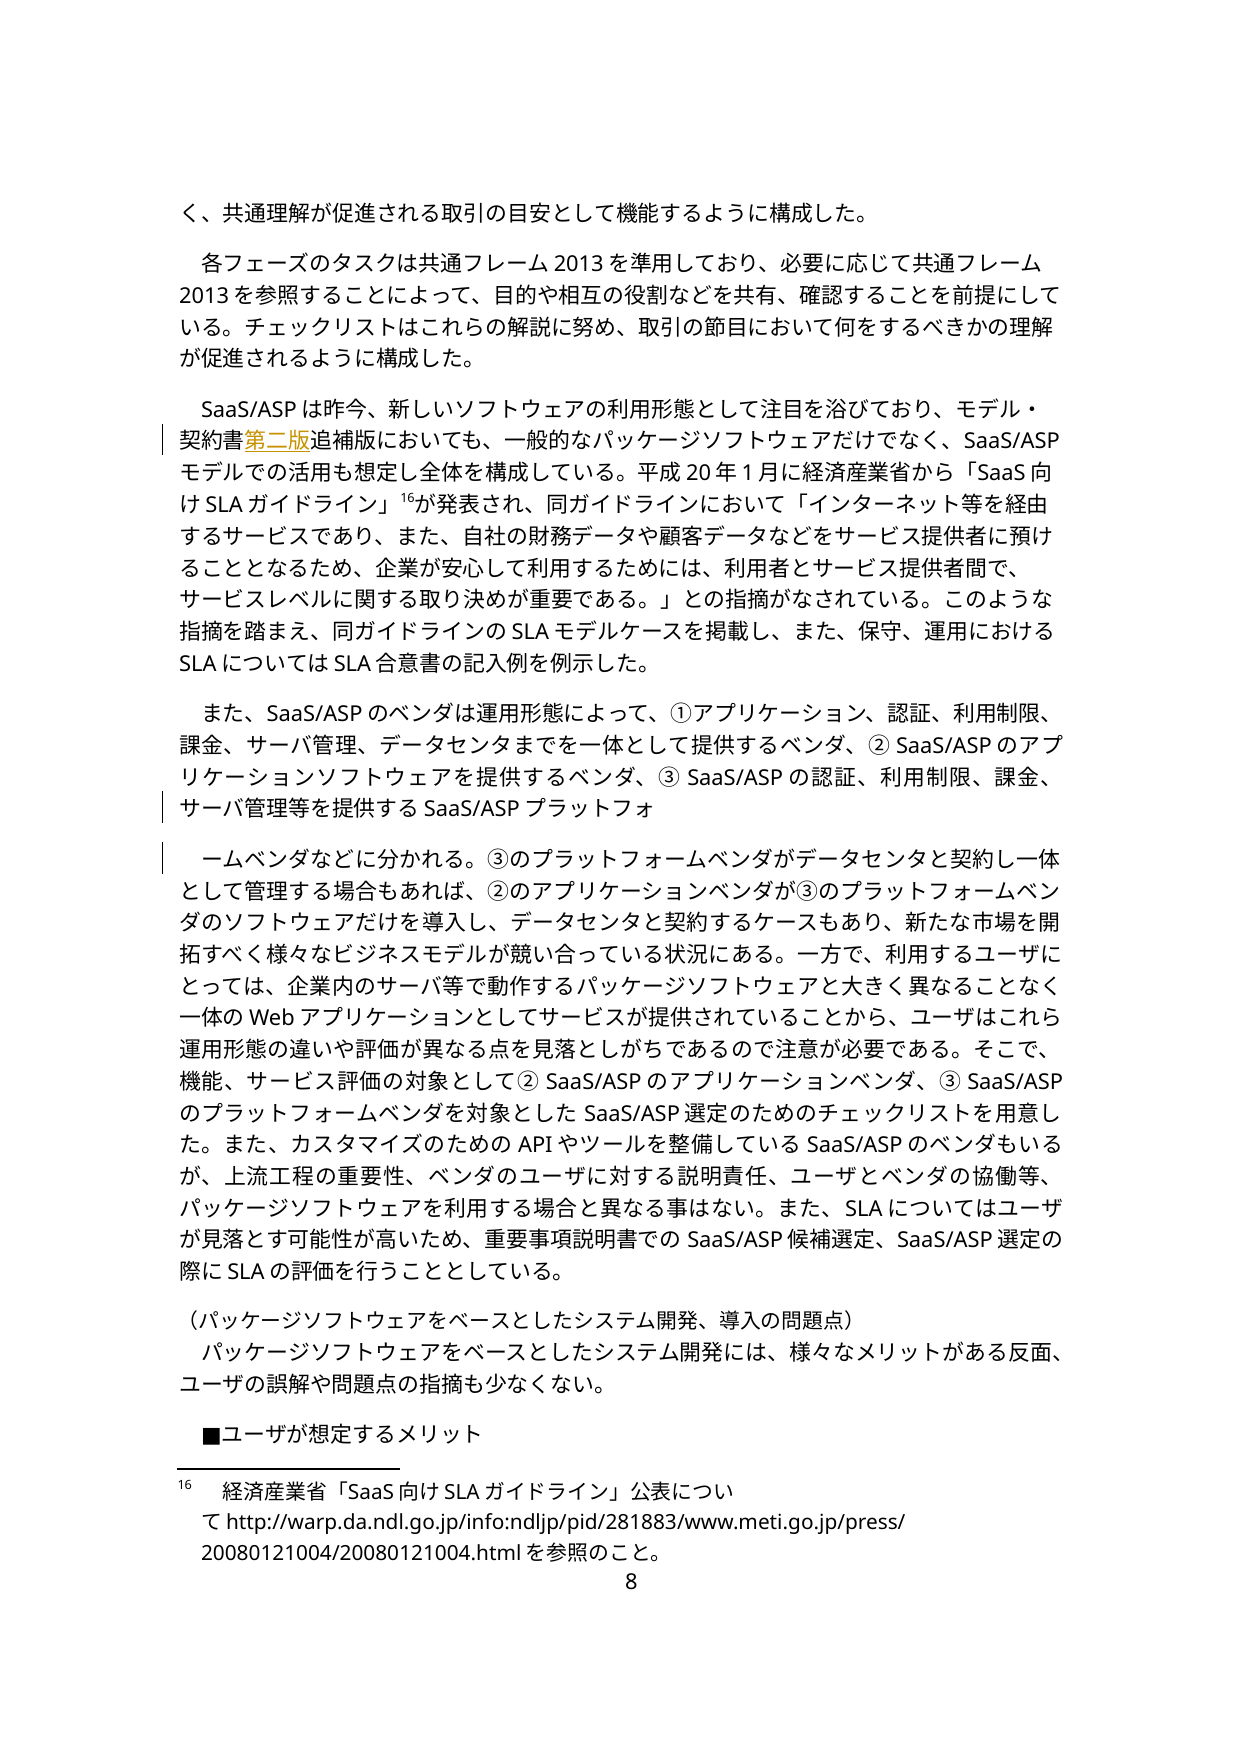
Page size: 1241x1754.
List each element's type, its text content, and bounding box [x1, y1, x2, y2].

text ームベンダなどに分かれる。③のプラットフォームベンダがデータセンタと契約し一体として管理する場合もあれば、②のアプリケーションベンダが③のプラットフォームベンダのソフトウェアだけを導入し、データセンタと契約するケースもあり、新たな市場を開拓すべく様々なビジネスモデルが競い合っている状況にある。一方で、利用するユーザにとっては、企業内のサーバ等で動作するパッケージソフトウェアと大きく異なることなく、一体のWebアプリケーションとしてサービスが提供されていることから、ユーザはこれら運用形態の違いや評価が異なる点を見落としがちであるので注意が必要である。そこで、機能、サービス評価の対象として②SaaS/ASPのアプリケーションベンダ、③SaaS/ASPのプラットフォームベンダを対象としたSaaS/ASP選定のためのチェックリストを用意した。また、カスタマイズのためのAPIやツールを整備しているSaaS/ASPのベンダもいるが、上流工程の重要性、ベンダのユーザに対する説明責任、ユーザとベンダの協働等、パッケージソフトウェアを利用する場合と異なる事はない。また、SLAについてはユーザが見落とす可能性が高いため、重要事項説明書でのSaaS/ASP候補選定、SaaS/ASP選定の際にSLAの評価を行うこととしている。 [179, 842, 1063, 1286]
text 各フェーズのタスクは共通フレーム2013を準用しており、必要に応じて共通フレーム2013を参照することによって、目的や相互の役割などを共有、確認することを前提にしている。チェックリストはこれらの解説に努め、取引の節目において何をするべきかの理解が促進されるように構成した。 [179, 246, 1063, 373]
text また、SaaS/ASPのベンダは運用形態によって、①アプリケーション、認証、利用制限、課金、サーバ管理、データセンタまでを一体として提供するベンダ、②SaaS/ASPのアプリケーションソフトウェアを提供するベンダ、③SaaS/ASPの認証、利用制限、課金、サーバ管理等を提供するSaaS/ASPプラットフォ [179, 696, 1063, 823]
subtitle （パッケージソフトウェアをベースとしたシステム開発、導入の問題点） [177, 1305, 1063, 1335]
text パッケージソフトウェアをベースとしたシステム開発には、様々なメリットがある反面、ユーザの誤解や問題点の指摘も少なくない。 [179, 1335, 1063, 1398]
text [179, 196, 1063, 227]
text SaaS/ASPは昨今、新しいソフトウェアの利用形態として注目を浴びており、モデル・契約書追補版においても、一般的なパッケージソフトウェアだけでなく、SaaS/ASPモデルでの活用も想定し全体を構成している。平成20年1月に経済産業省から「SaaS向けSLAガイドライン」が発表され、同ガイドラインにおいて「インターネット等を経由するサービスであり、また、自社の財務データや顧客データなどをサービス提供者に預けることとなるため、企業が安心して利用するためには、利用者とサービス提供者間で、サービスレベルに関する取り決めが重要である。」との指摘がなされている。このような指摘を踏まえ、同ガイドラインのSLAモデルケースを掲載し、また、保守、運用におけるSLAについてはSLA合意書の記入例を例示した。 [179, 392, 1063, 677]
text ■ユーザが想定するメリット [179, 1417, 1063, 1449]
